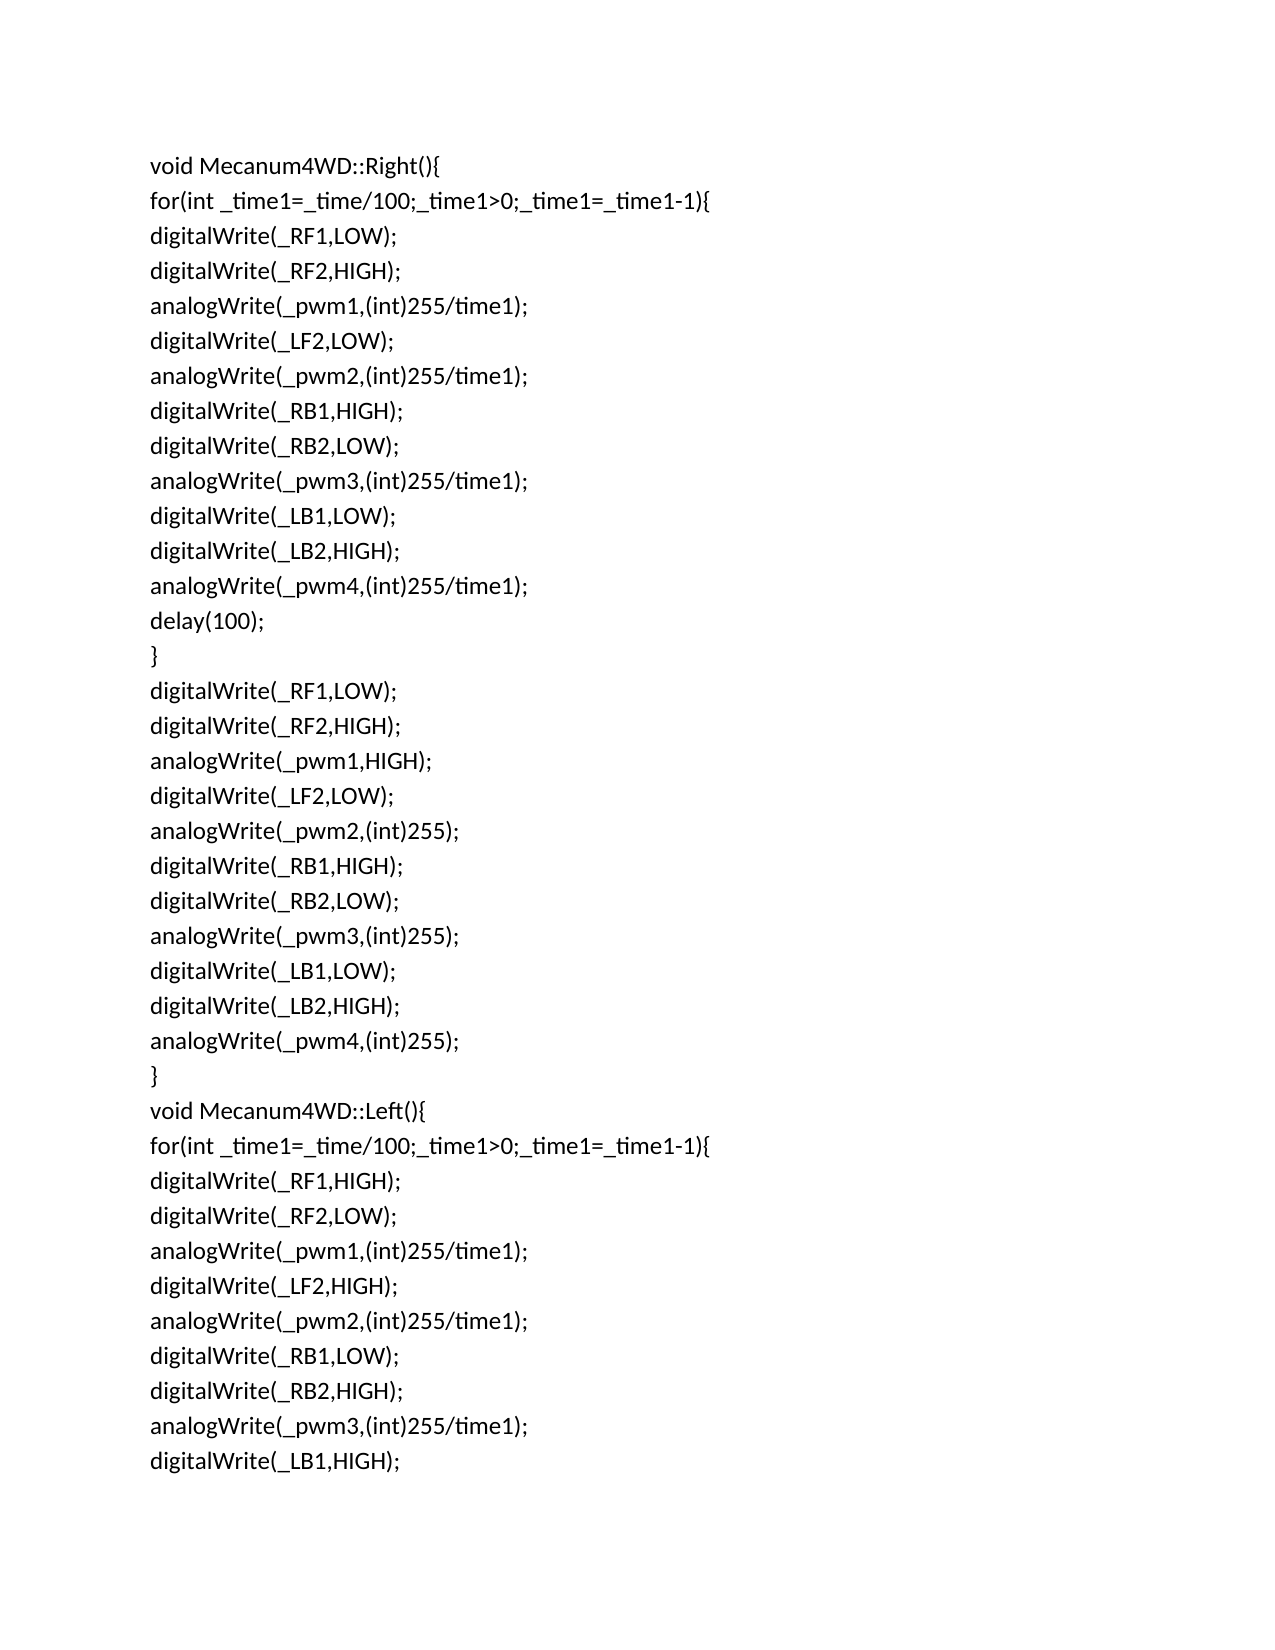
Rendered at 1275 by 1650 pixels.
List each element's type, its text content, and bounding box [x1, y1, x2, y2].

text analogWrite(_pwm4,(int)255/time1); [150, 570, 1125, 601]
text analogWrite(_pwm1,(int)255/time1); [150, 1235, 1125, 1266]
text analogWrite(_pwm3,(int)255/time1); [150, 1410, 1125, 1441]
text analogWrite(_pwm1,(int)255/time1); [150, 290, 1125, 321]
text digitalWrite(_LF2,HIGH); [150, 1270, 1125, 1301]
text digitalWrite(_LF2,LOW); [150, 780, 1125, 811]
text digitalWrite(_LF2,LOW); [150, 325, 1125, 356]
text void Mecanum4WD::Right(){ [150, 150, 1125, 181]
text digitalWrite(_LB2,HIGH); [150, 535, 1125, 566]
text digitalWrite(_RB2,HIGH); [150, 1375, 1125, 1406]
text delay(100); [150, 605, 1125, 636]
text analogWrite(_pwm3,(int)255/time1); [150, 465, 1125, 496]
text digitalWrite(_LB1,HIGH); [150, 1445, 1125, 1476]
text digitalWrite(_RF2,LOW); [150, 1200, 1125, 1231]
text analogWrite(_pwm2,(int)255); [150, 815, 1125, 846]
text digitalWrite(_RB1,HIGH); [150, 850, 1125, 881]
text digitalWrite(_RB2,LOW); [150, 430, 1125, 461]
text digitalWrite(_RB2,LOW); [150, 885, 1125, 916]
text digitalWrite(_RF2,HIGH); [150, 255, 1125, 286]
text digitalWrite(_RF2,HIGH); [150, 710, 1125, 741]
text digitalWrite(_RF1,LOW); [150, 220, 1125, 251]
text void Mecanum4WD::Left(){ [150, 1095, 1125, 1126]
text analogWrite(_pwm1,HIGH); [150, 745, 1125, 776]
text digitalWrite(_LB1,LOW); [150, 955, 1125, 986]
text } [150, 640, 1125, 671]
text digitalWrite(_LB1,LOW); [150, 500, 1125, 531]
text digitalWrite(_RF1,LOW); [150, 675, 1125, 706]
text analogWrite(_pwm4,(int)255); [150, 1025, 1125, 1056]
text for(int _time1=_time/100;_time1>0;_time1=_time1-1){ [150, 1130, 1125, 1161]
text analogWrite(_pwm2,(int)255/time1); [150, 1305, 1125, 1336]
text digitalWrite(_RF1,HIGH); [150, 1165, 1125, 1196]
text for(int _time1=_time/100;_time1>0;_time1=_time1-1){ [150, 185, 1125, 216]
text analogWrite(_pwm3,(int)255); [150, 920, 1125, 951]
text digitalWrite(_RB1,HIGH); [150, 395, 1125, 426]
text digitalWrite(_LB2,HIGH); [150, 990, 1125, 1021]
text } [150, 1060, 1125, 1091]
text analogWrite(_pwm2,(int)255/time1); [150, 360, 1125, 391]
text digitalWrite(_RB1,LOW); [150, 1340, 1125, 1371]
